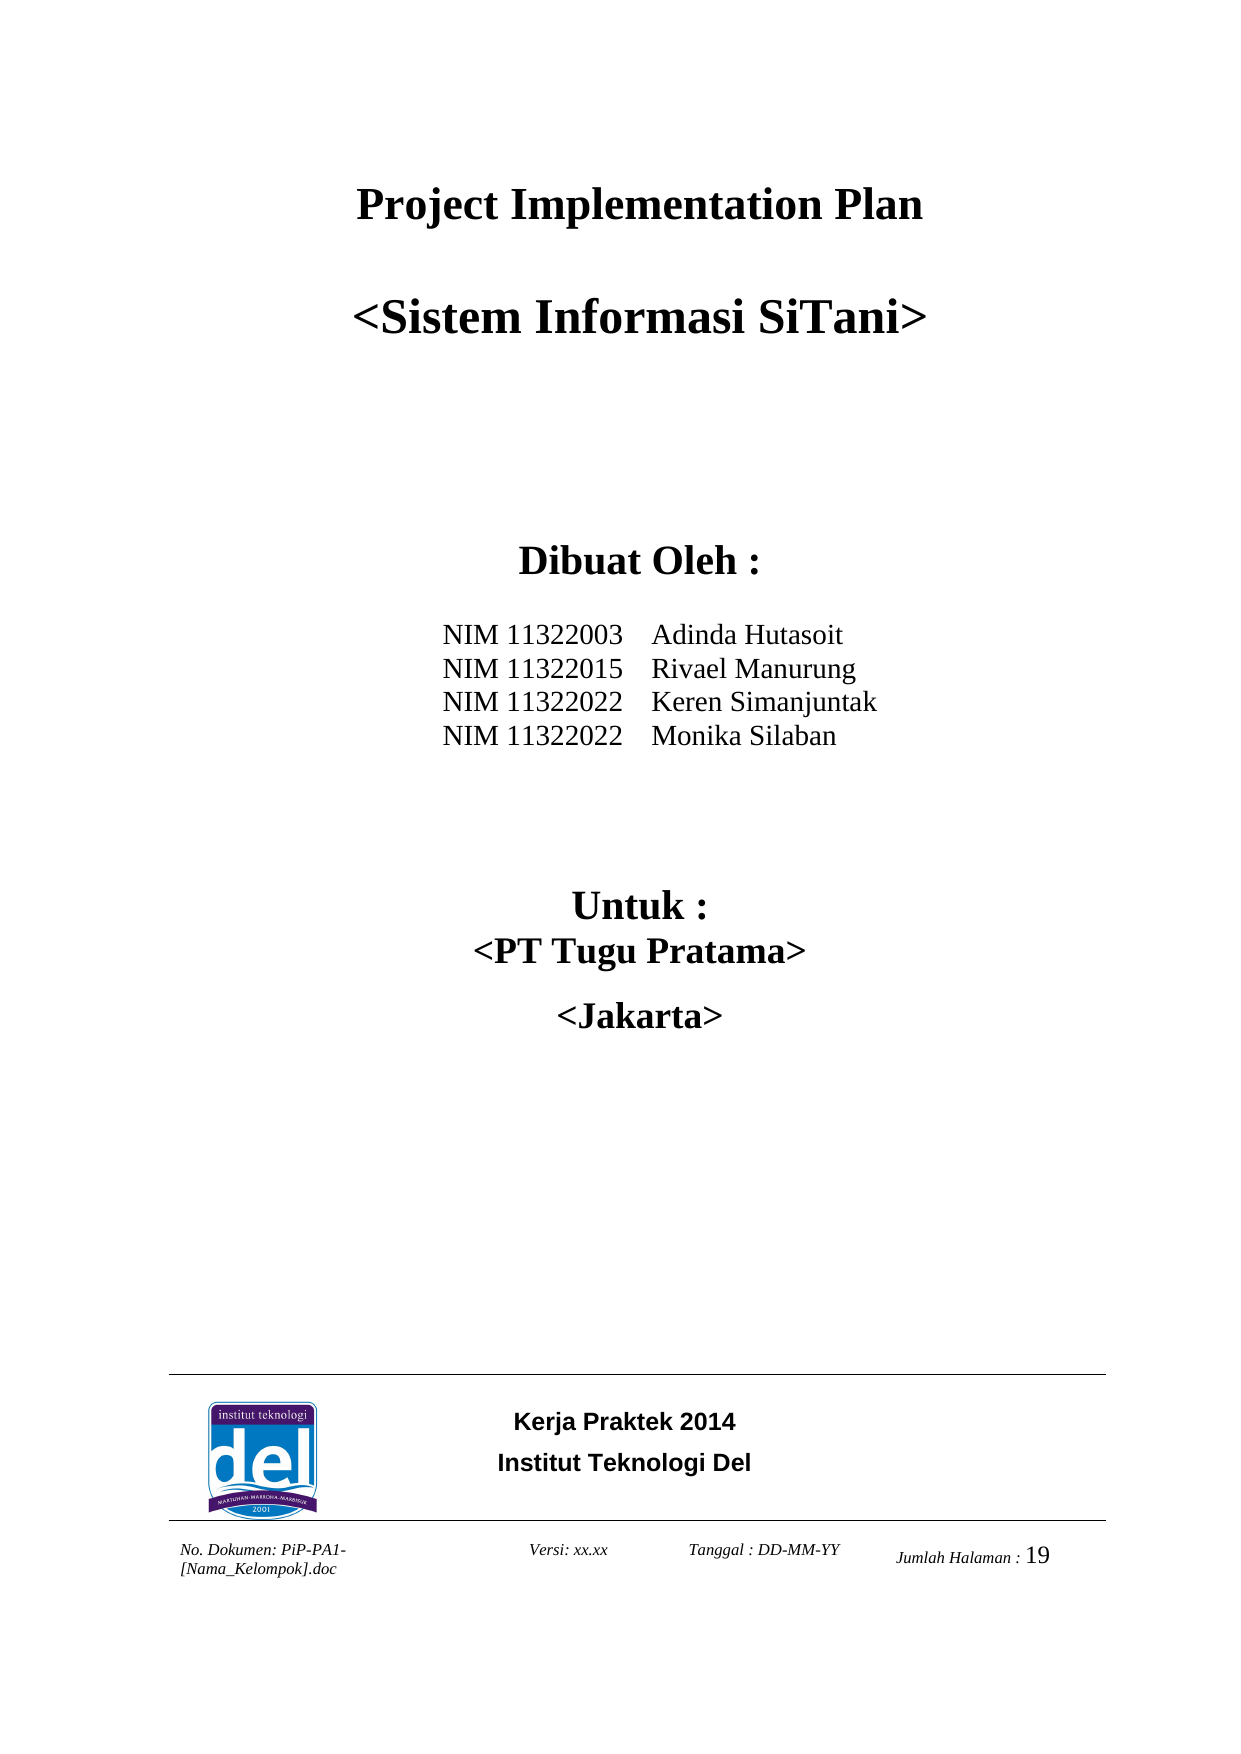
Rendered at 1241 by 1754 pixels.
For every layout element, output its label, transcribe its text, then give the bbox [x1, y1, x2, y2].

subtitle <PT Tugu Pratama> [187, 929, 1092, 972]
title <Sistem Informasi SiTani> [187, 287, 1092, 344]
table_cell No. Dokumen: PiP-PA1-[Nama_Kelompok].doc [169, 1521, 494, 1578]
title Untuk : [187, 881, 1092, 929]
table_cell NIM 11322022 [431, 684, 640, 718]
title Dibuat Oleh : [187, 536, 1092, 584]
title Project Implementation Plan [187, 176, 1092, 229]
table_cell Jumlah Halaman : [885, 1521, 1106, 1578]
table_cell NIM 11322015 [431, 651, 640, 684]
table_header [169, 1375, 353, 1519]
table_cell Versi: xx.xx [494, 1521, 644, 1578]
table_cell Rivael Manurung [640, 651, 918, 684]
table_cell Tanggal : DD-MM-YY [644, 1521, 884, 1578]
picture [202, 1400, 320, 1520]
table_header [896, 1375, 1106, 1519]
table_header Adinda Hutasoit [640, 617, 918, 651]
table_cell NIM 11322022 [431, 718, 640, 780]
table_cell Keren Simanjuntak [640, 684, 918, 718]
table_header NIM 11322003 [431, 617, 640, 651]
table_cell Monika Silaban [640, 718, 918, 780]
subtitle <Jakarta> [187, 993, 1092, 1037]
table_header Kerja Praktek 2014 Institut Teknologi Del [353, 1375, 896, 1519]
